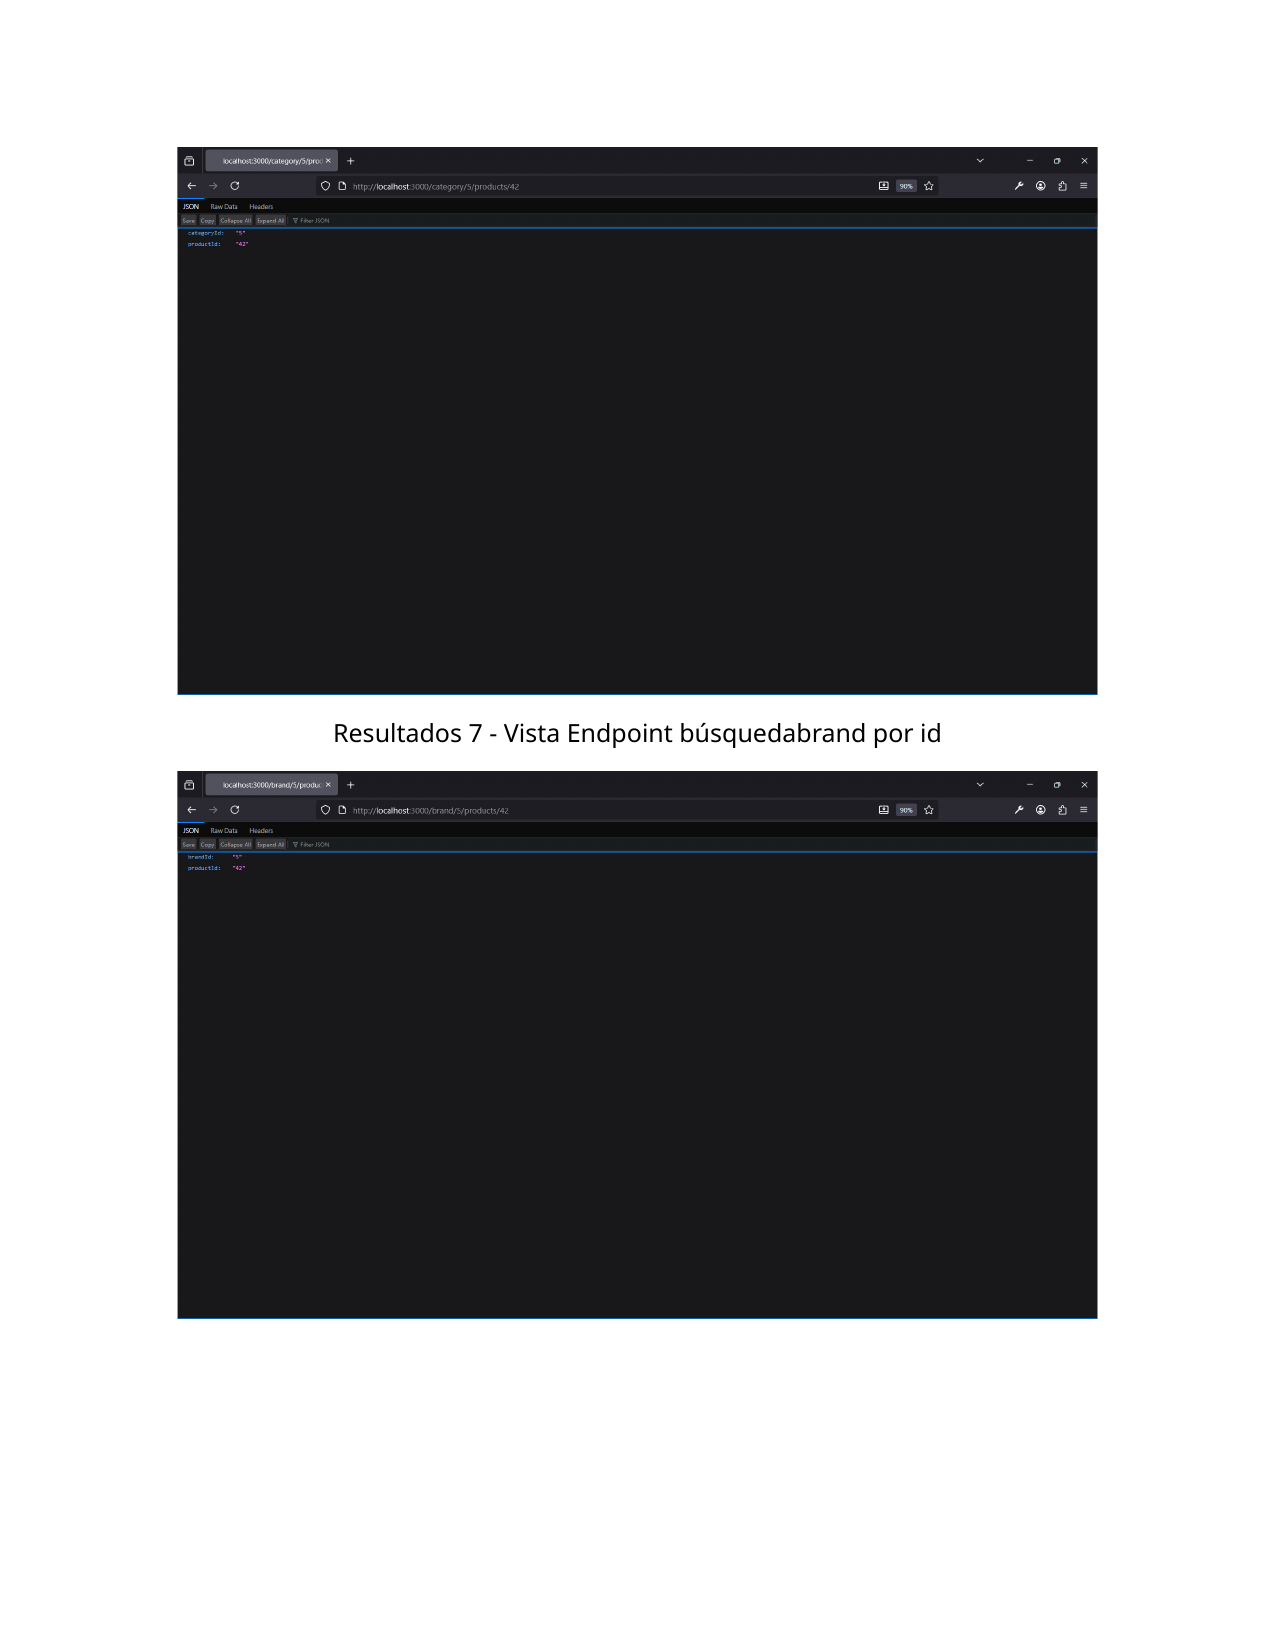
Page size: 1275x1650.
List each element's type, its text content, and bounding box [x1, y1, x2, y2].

picture [177, 147, 1098, 695]
text Resultados 7 - Vista Endpoint búsquedabrand por id [177, 716, 1098, 750]
picture [177, 771, 1098, 1319]
